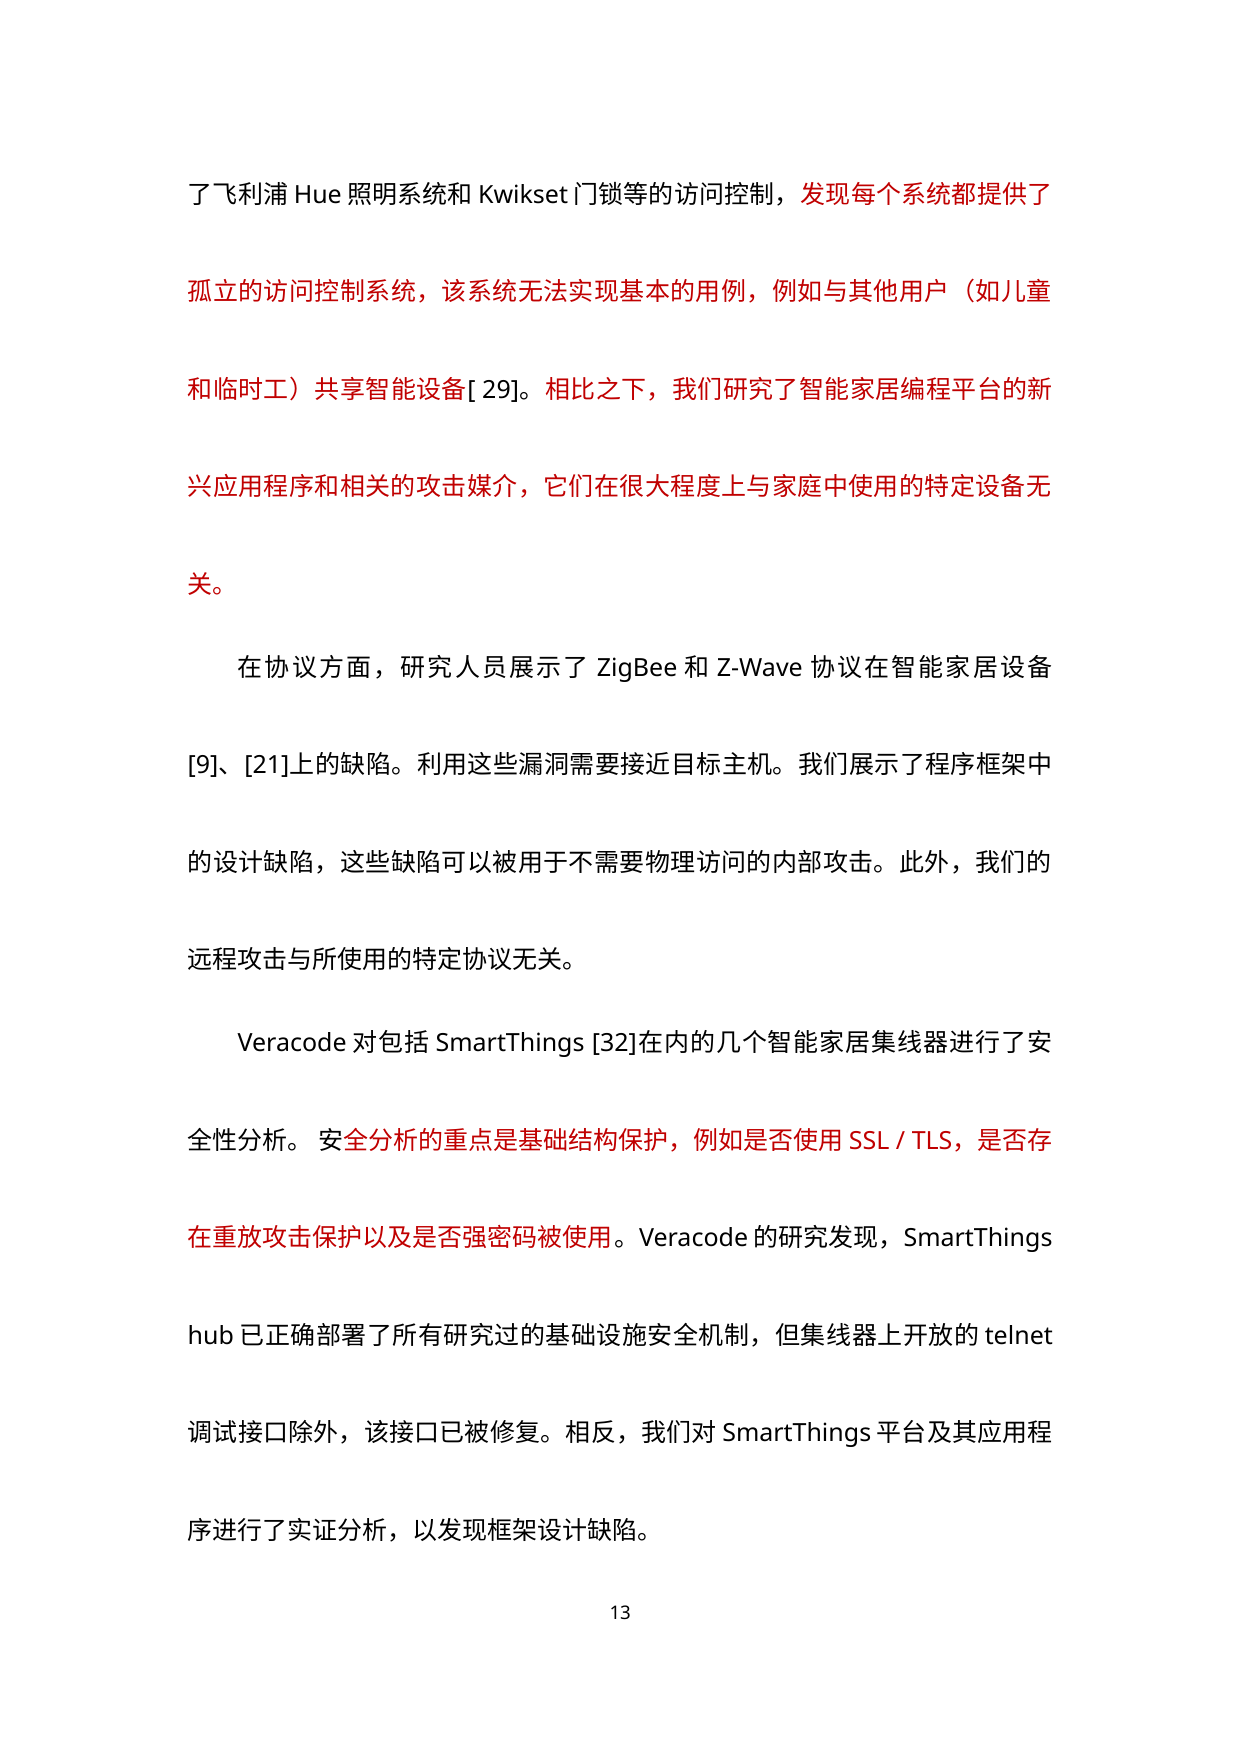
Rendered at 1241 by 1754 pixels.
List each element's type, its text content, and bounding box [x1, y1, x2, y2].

text 在协议方面，研究人员展示了ZigBee和Z-Wave协议在智能家居设备[9]、[21]上的缺陷。利用这些漏洞需要接近目标主机。我们展示了程序框架中的设计缺陷，这些缺陷可以被用于不需要物理访问的内部攻击。此外，我们的远程攻击与所使用的特定协议无关。 [187, 633, 1053, 990]
text Veracode对包括SmartThings [32]在内的几个智能家居集线器进行了安全性分析。 安全分析的重点是基础结构保护，例如是否使用SSL / TLS，是否存在重放攻击保护以及是否强密码被使用。Veracode的研究发现，SmartThings hub已正确部署了所有研究过的基础设施安全机制，但集线器上开放的telnet调试接口除外，该接口已被修复。相反，我们对SmartThings平台及其应用程序进行了实证分析，以发现框架设计缺陷。 [187, 1008, 1053, 1561]
